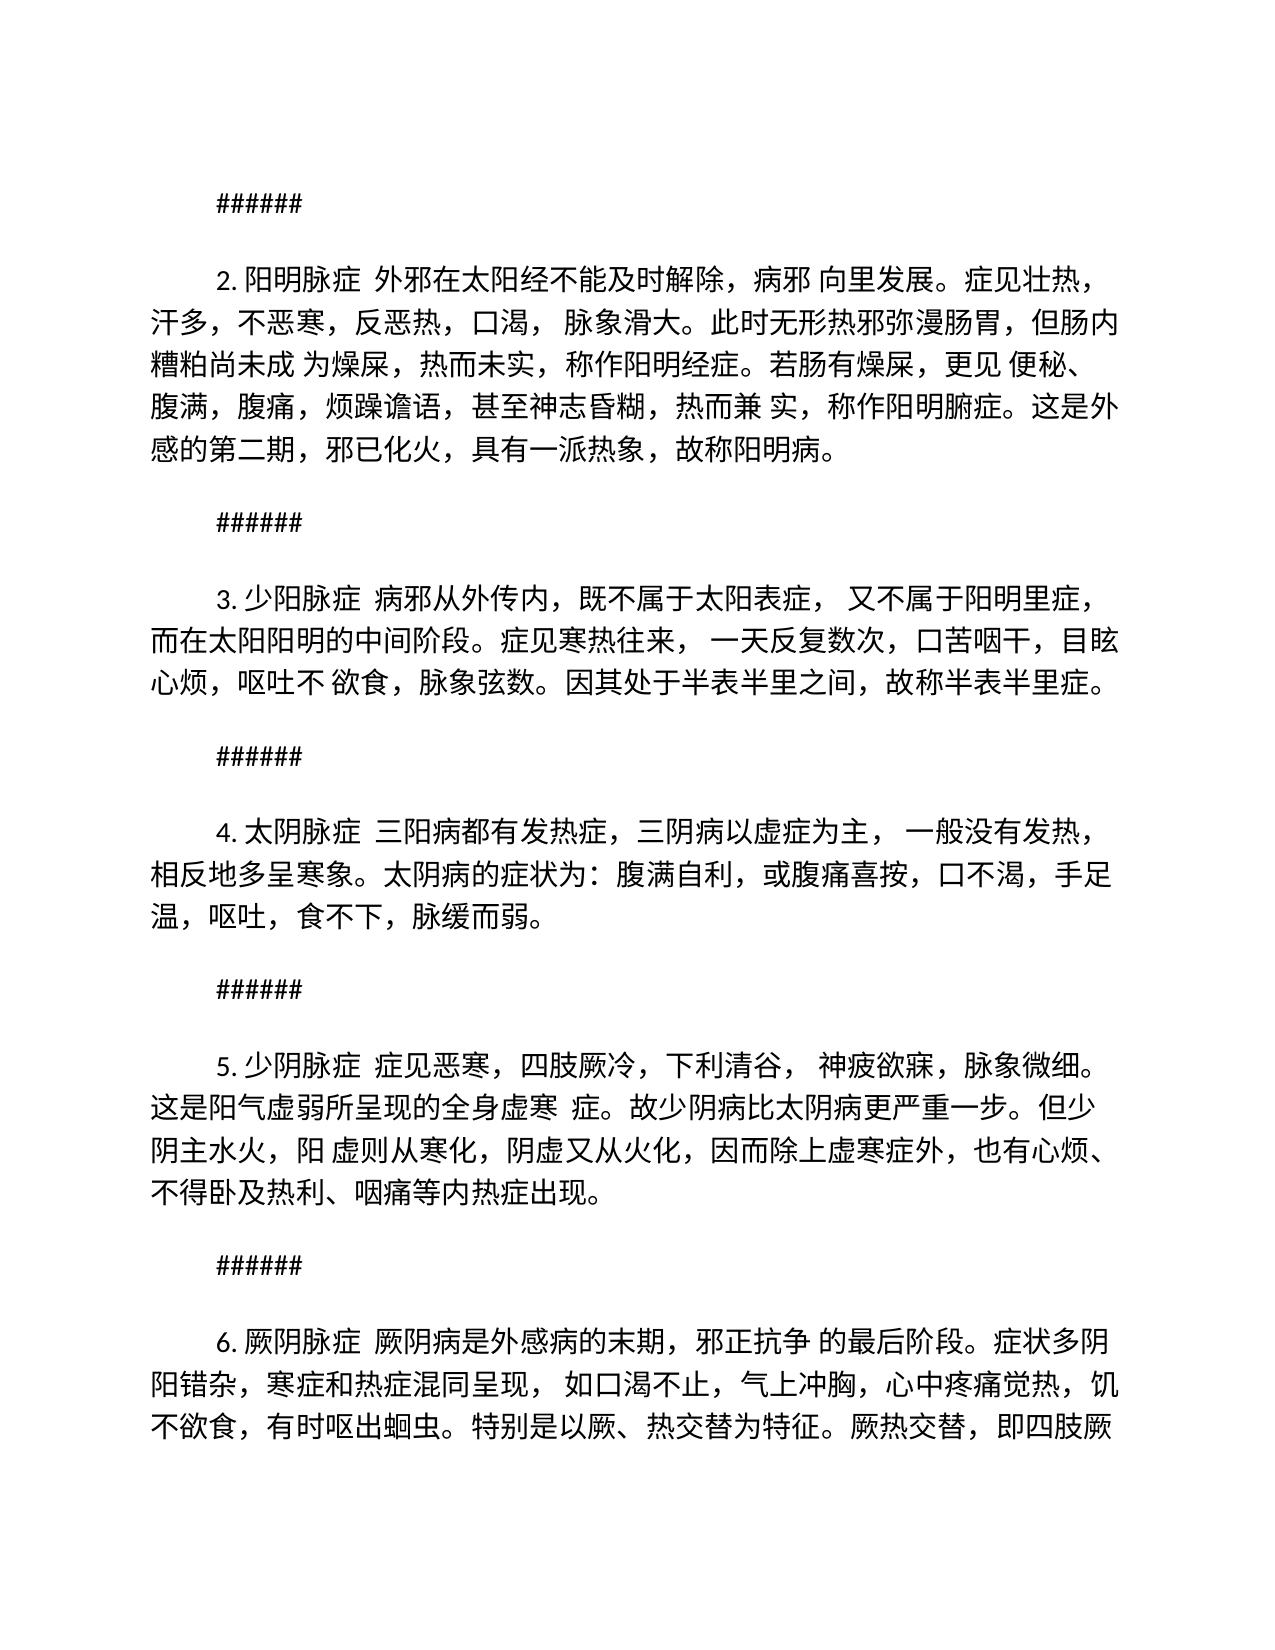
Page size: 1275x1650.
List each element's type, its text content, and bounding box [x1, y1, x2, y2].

text 5. 少阴脉症 症见恶寒，四肢厥冷，下利清谷， 神疲欲寐，脉象微细。这是阳气虚弱所呈现的全身虚寒 症。故少阴病比太阴病更严重一步。但少阴主水火，阳 虚则从寒化，阴虚又从火化，因而除上虚寒症外，也有心烦、不得卧及热利、咽痛等内热症出现。 [150, 1043, 1125, 1212]
text ###### [150, 1247, 1125, 1283]
text ###### [150, 971, 1125, 1007]
text ###### [150, 738, 1125, 773]
text 3. 少阳脉症 病邪从外传内，既不属于太阳表症， 又不属于阳明里症，而在太阳阳明的中间阶段。症见寒热往来， 一天反复数次，口苦咽干，目眩心烦，呕吐不 欲食，脉象弦数。因其处于半表半里之间，故称半表半里症。 [150, 575, 1125, 702]
text ###### [150, 186, 1125, 221]
text 4. 太阴脉症 三阳病都有发热症，三阴病以虚症为主， 一般没有发热，相反地多呈寒象。太阴病的症状为：腹满自利，或腹痛喜按，口不渴，手足温，呕吐，食不下，脉缓而弱。 [150, 809, 1125, 936]
text 2. 阳明脉症 外邪在太阳经不能及时解除，病邪 向里发展。症见壮热，汗多，不恶寒，反恶热，口渴， 脉象滑大。此时无形热邪弥漫肠胃，但肠内糟粕尚未成 为燥屎，热而未实，称作阳明经症。若肠有燥屎，更见 便秘、腹满，腹痛，烦躁谵语，甚至神志昏糊，热而兼 实，称作阳明腑症。这是外感的第二期，邪已化火，具有一派热象，故称阳明病。 [150, 257, 1125, 468]
text ###### [150, 504, 1125, 539]
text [150, 1319, 1125, 1446]
